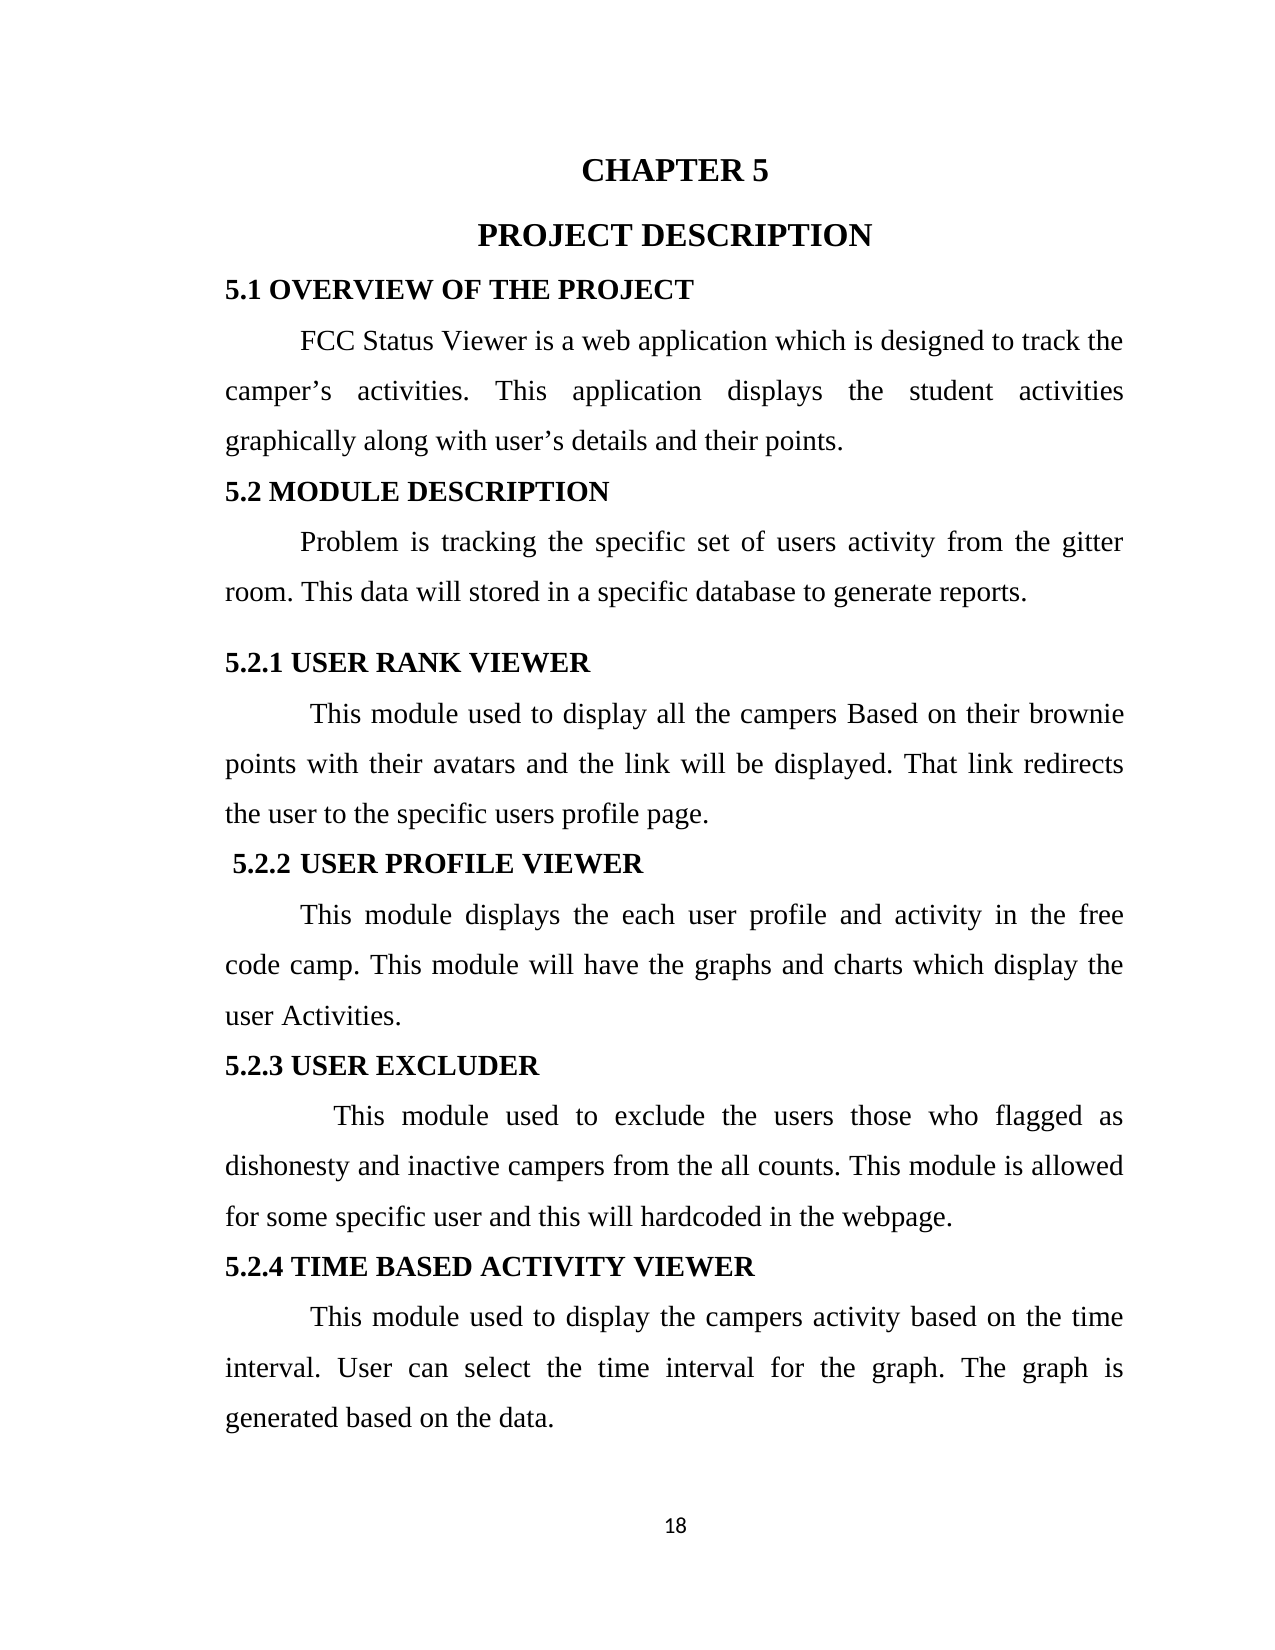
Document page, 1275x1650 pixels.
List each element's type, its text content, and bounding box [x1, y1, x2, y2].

text Problem is tracking the specific set of users activity from the gitter room. This data will stored in a specific database to generate reports. [225, 524, 1125, 608]
text PROJECT DESCRIPTION [225, 215, 1125, 253]
text FCC Status Viewer is a web application which is designed to track the camper’s activities. This application displays the student activities graphically along with user’s details and their points. [225, 323, 1125, 457]
text 5.2 MODULE DESCRIPTION [225, 474, 1125, 507]
text 5.2.4 TIME BASED ACTIVITY VIEWER [225, 1249, 1125, 1283]
text This module used to display all the campers Based on their brownie points with their avatars and the link will be displayed. That link redirects the user to the specific users profile page. [225, 696, 1125, 830]
text This module displays the each user profile and activity in the free code camp. This module will have the graphs and charts which display the user Activities. [225, 897, 1125, 1031]
text This module used to exclude the users those who flagged as dishonesty and inactive campers from the all counts. This module is allowed for some specific user and this will hardcoded in the webpage. [225, 1098, 1125, 1232]
text This module used to display the campers activity based on the time interval. User can select the time interval for the graph. The graph is generated based on the data. [225, 1299, 1125, 1434]
text CHAPTER 5 [225, 150, 1125, 188]
text 5.1 OVERVIEW OF THE PROJECT [225, 272, 1125, 306]
text 5.2.2 USER PROFILE VIEWER [225, 847, 1125, 880]
text 5.2.1 USER RANK VIEWER [225, 645, 1125, 679]
text 5.2.3 USER EXCLUDER [225, 1048, 1125, 1081]
